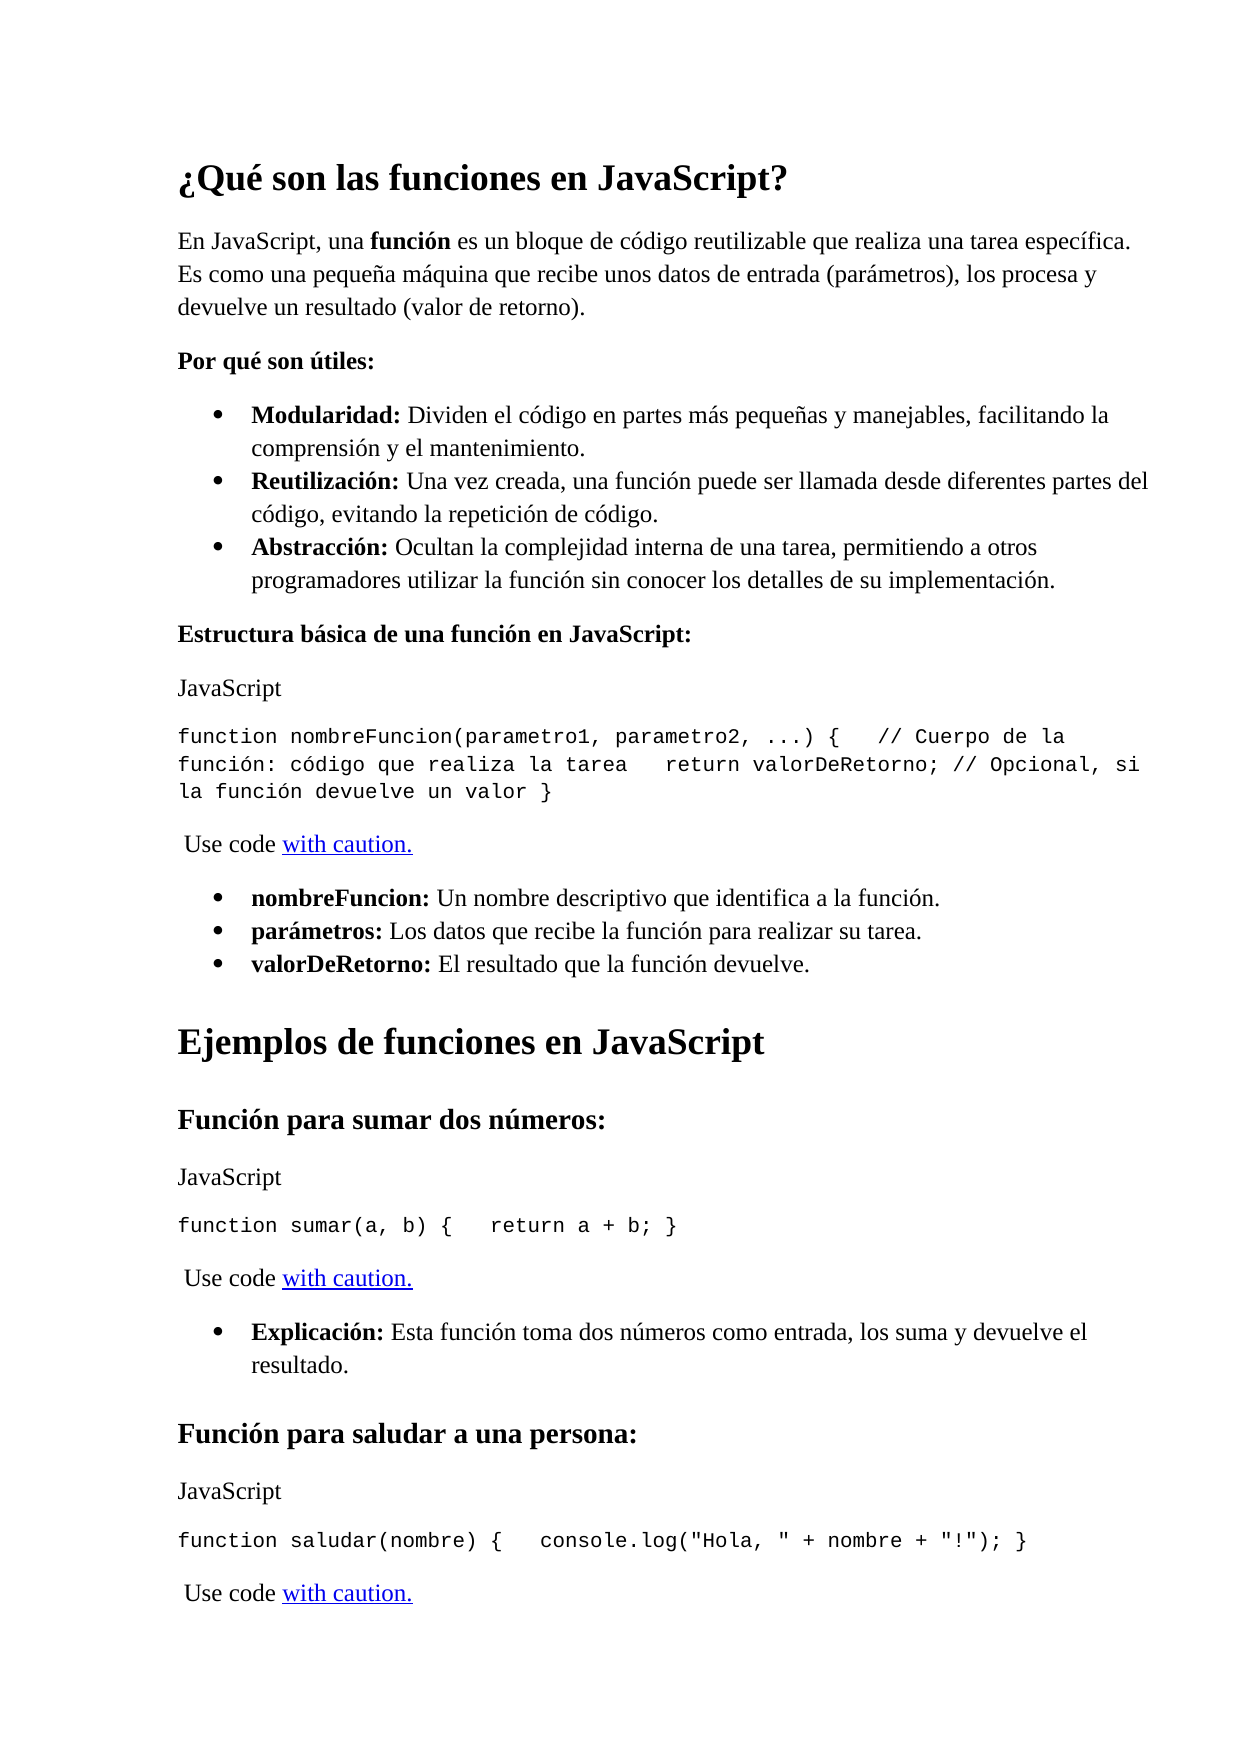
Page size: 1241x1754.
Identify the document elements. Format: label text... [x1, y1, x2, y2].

text function nombreFuncion(parametro1, parametro2, ...) { // Cuerpo de la función: código que realiza la tarea return valorDeRetorno; // Opcional, si la función devuelve un valor } [177, 726, 1152, 804]
text function saludar(nombre) { console.log("Hola, " + nombre + "!"); } [177, 1530, 1152, 1553]
text Use code with caution. [177, 829, 1152, 858]
text Por qué son útiles: [177, 346, 1152, 375]
text JavaScript [177, 673, 1152, 701]
list Modularidad: Dividen el código en partes más pequeñas y manejables, facilitando la comprensión y el mantenimiento. [213, 400, 1152, 462]
text En JavaScript, una función es un bloque de código reutilizable que realiza una tarea específica. Es como una pequeña máquina que recibe unos datos de entrada (parámetros), los procesa y devuelve un resultado (valor de retorno). [177, 226, 1152, 321]
text Estructura básica de una función en JavaScript: [177, 619, 1152, 647]
text function sumar(a, b) { return a + b; } [177, 1215, 1152, 1239]
text Use code with caution. [177, 1578, 1152, 1607]
text JavaScript [177, 1162, 1152, 1190]
subtitle Función para sumar dos números: [177, 1102, 1152, 1136]
text Use code with caution. [177, 1263, 1152, 1292]
text JavaScript [177, 1476, 1152, 1505]
list Explicación: Esta función toma dos números como entrada, los suma y devuelve el resultado. [213, 1317, 1152, 1379]
list nombreFuncion: Un nombre descriptivo que identifica a la función. [213, 883, 1152, 911]
subtitle Ejemplos de funciones en JavaScript [177, 1019, 1152, 1062]
list Abstracción: Ocultan la complejidad interna de una tarea, permitiendo a otros programadores utilizar la función sin conocer los detalles de su implementación. [213, 532, 1152, 594]
subtitle Función para saludar a una persona: [177, 1417, 1152, 1450]
list valorDeRetorno: El resultado que la función devuelve. [213, 949, 1152, 977]
list parámetros: Los datos que recibe la función para realizar su tarea. [213, 916, 1152, 944]
subtitle ¿Qué son las funciones en JavaScript? [177, 156, 1152, 199]
list Reutilización: Una vez creada, una función puede ser llamada desde diferentes partes del código, evitando la repetición de código. [213, 466, 1152, 528]
